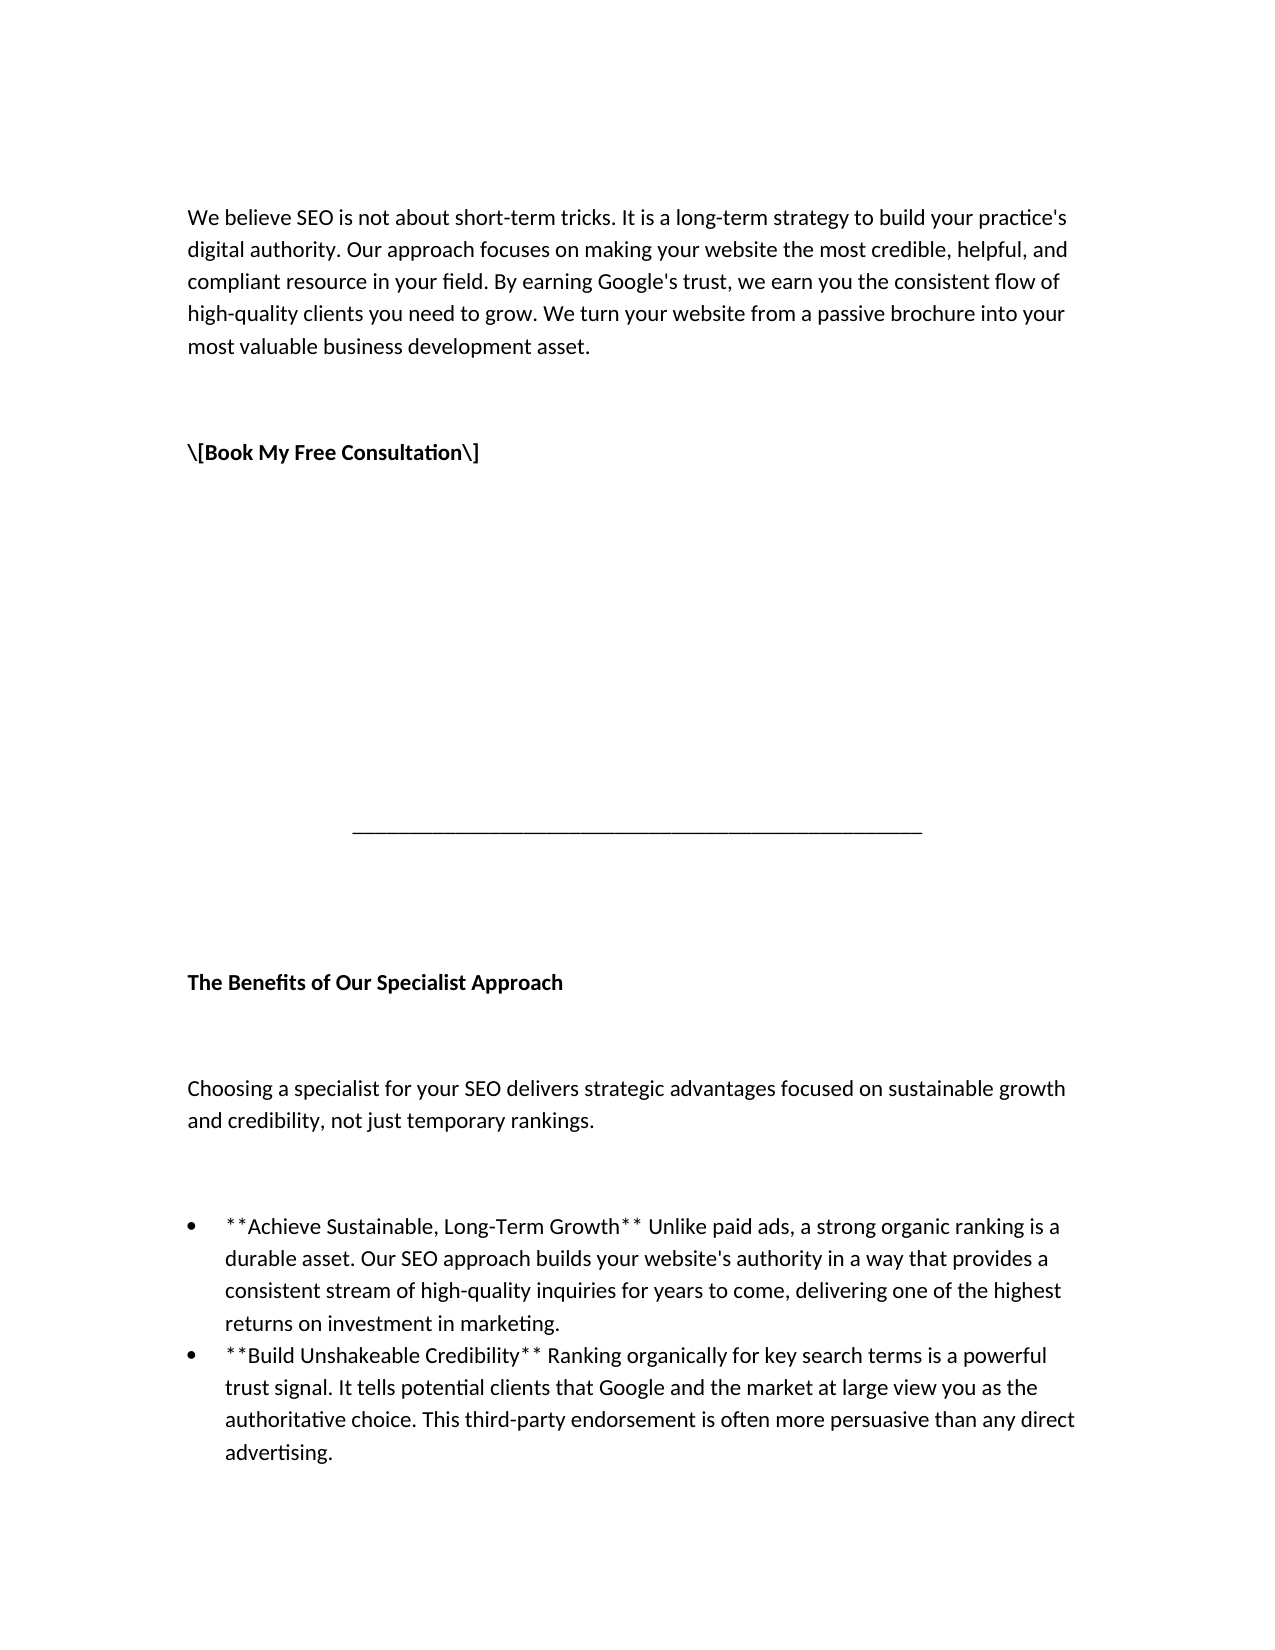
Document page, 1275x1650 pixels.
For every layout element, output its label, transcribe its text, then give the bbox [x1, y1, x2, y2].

text We believe SEO is not about short-term tricks. It is a long-term strategy to build your practice's digital authority. Our approach focuses on making your website the most credible, helpful, and compliant resource in your field. By earning Google's trust, we earn you the consistent flow of high-quality clients you need to grow. We turn your website from a passive brochure into your most valuable business development asset. [187, 203, 1087, 360]
text The Benefits of Our Specialist Approach [187, 968, 1087, 996]
list **Build Unshakeable Credibility** Ranking organically for key search terms is a powerful trust signal. It tells potential clients that Google and the market at large view you as the authoritative choice. This third-party endorsement is often more persuasive than any direct advertising. [187, 1341, 1087, 1466]
list **Achieve Sustainable, Long-Term Growth** Unlike paid ads, a strong organic ranking is a durable asset. Our SEO approach builds your website's authority in a way that provides a consistent stream of high-quality inquiries for years to come, delivering one of the highest returns on investment in marketing. [187, 1212, 1087, 1337]
text Choosing a specialist for your SEO delivers strategic advantages focused on sustainable growth and credibility, not just temporary rankings. [187, 1074, 1087, 1134]
text __________________________________________________ [187, 809, 1087, 837]
text \[Book My Free Consultation\] [187, 438, 1087, 466]
